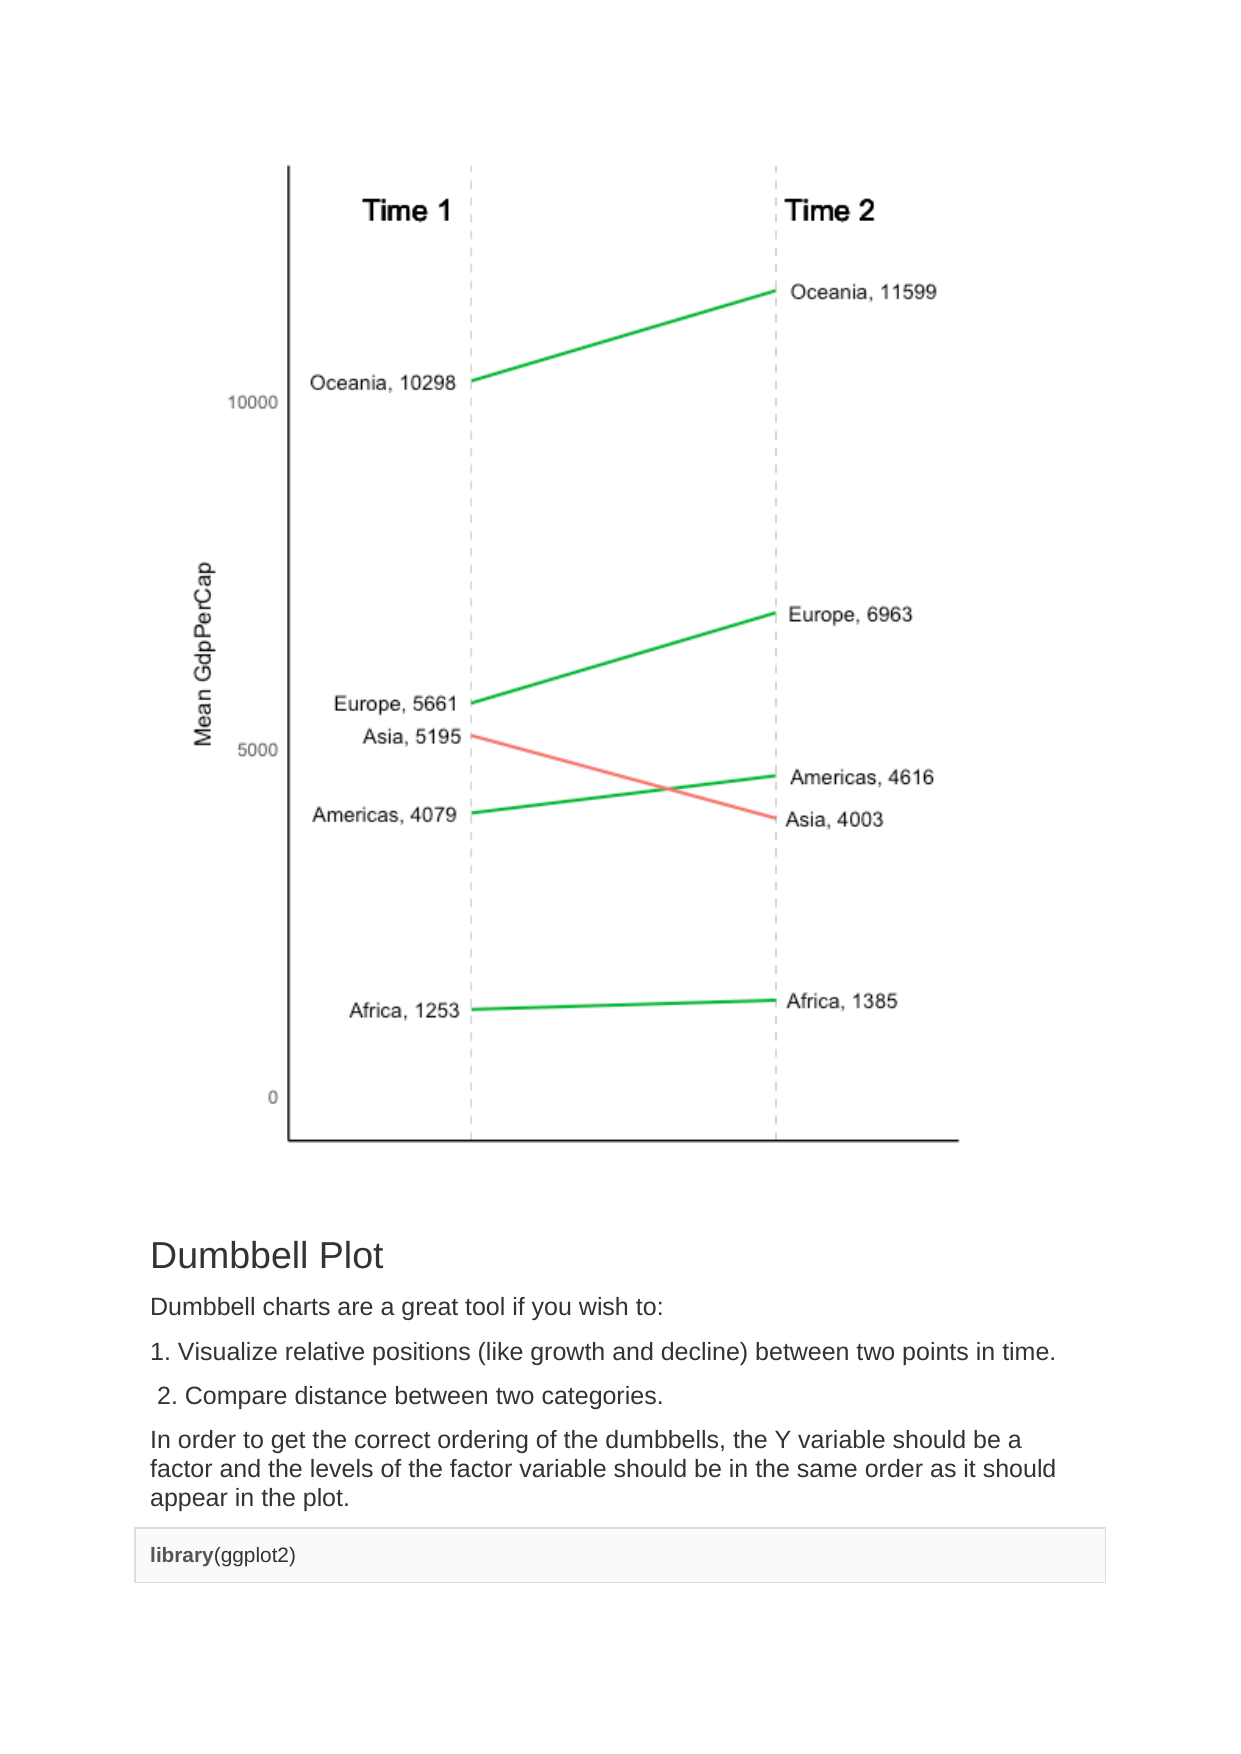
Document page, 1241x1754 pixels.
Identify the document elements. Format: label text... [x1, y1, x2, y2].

picture [150, 150, 996, 1154]
text 1. Visualize relative positions (like growth and decline) between two points in time. [150, 1337, 1090, 1365]
text 2. Compare distance between two categories. [150, 1381, 1090, 1410]
text Dumbbell charts are a great tool if you wish to: [150, 1292, 1090, 1321]
text In order to get the correct ordering of the dumbbells, the Y variable should be a factor and the levels of the factor variable should be in the same order as it should appear in the plot. [150, 1425, 1090, 1512]
text library(ggplot2) [136, 1529, 1105, 1582]
text Dumbbell Plot [150, 1233, 1090, 1277]
